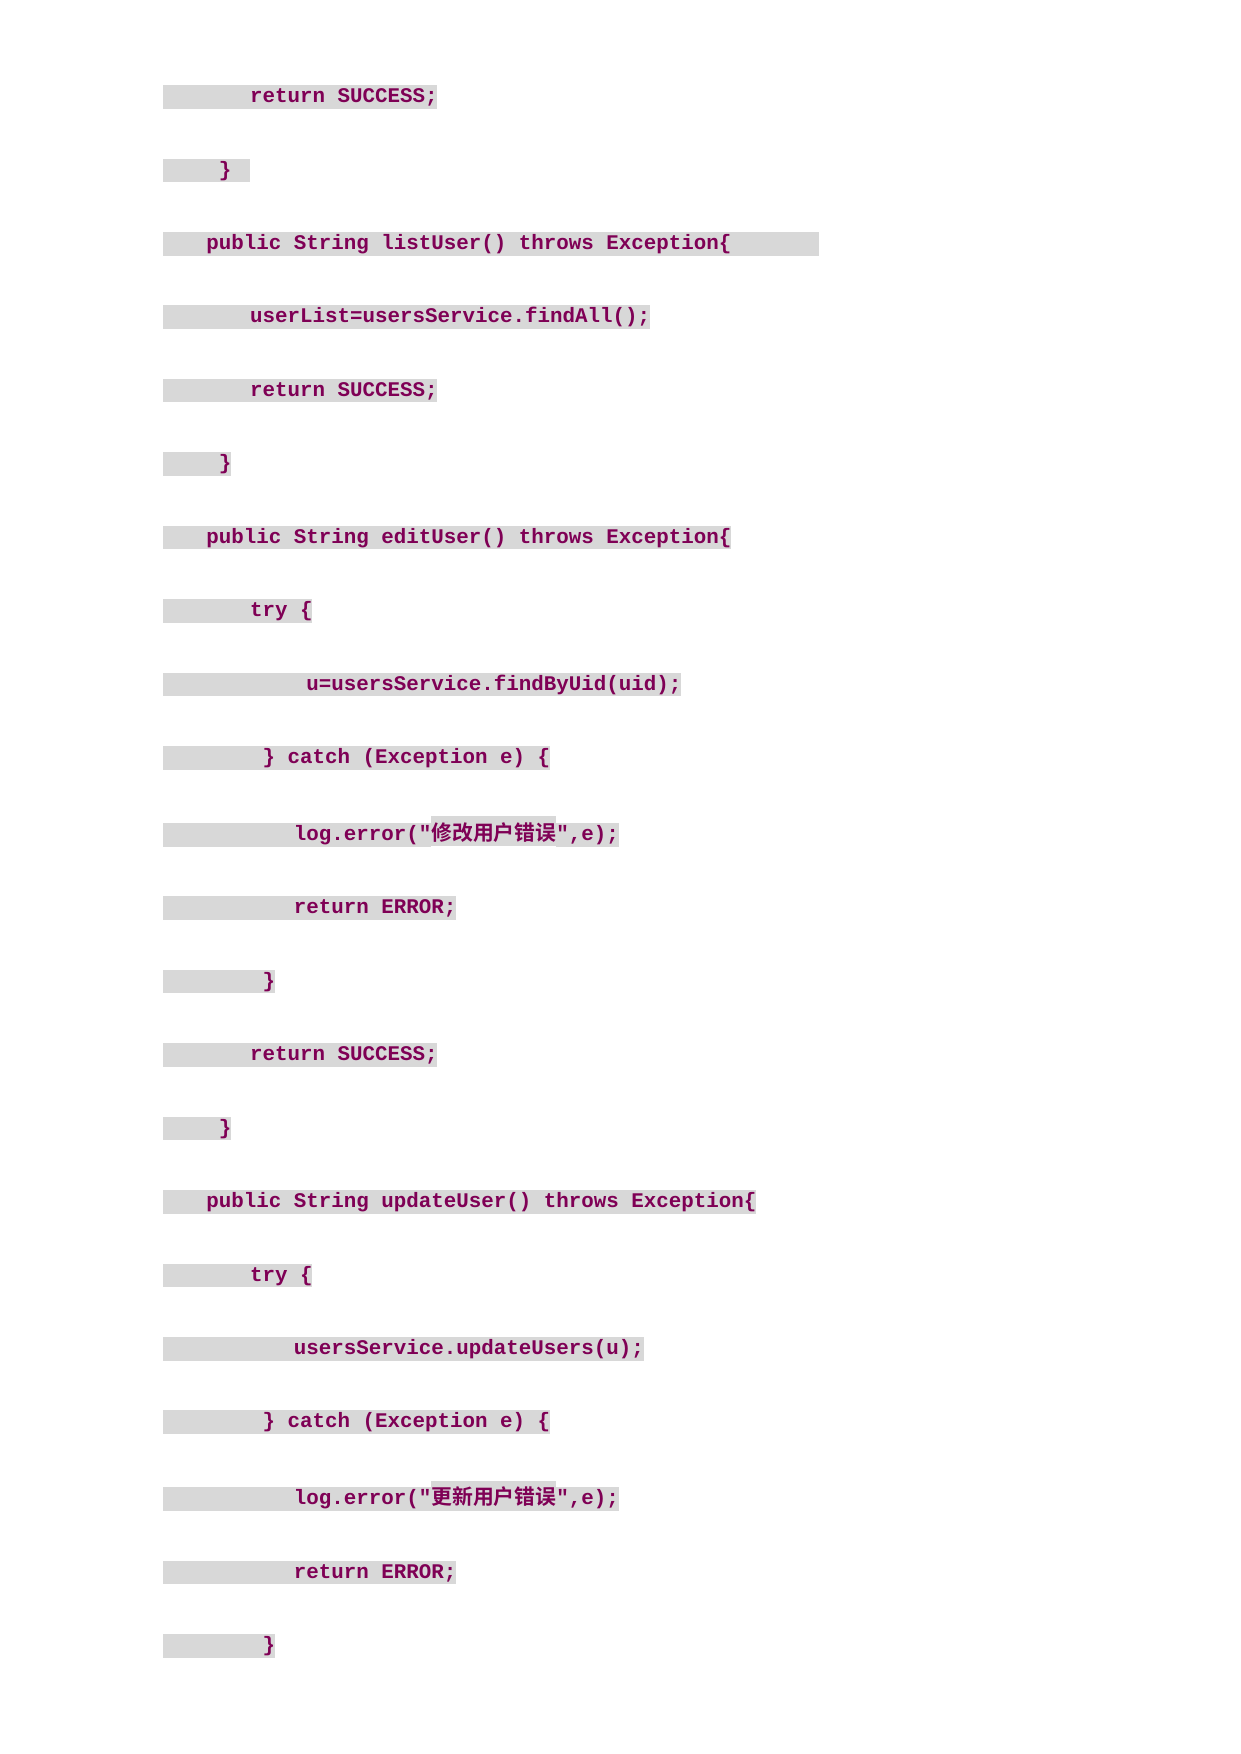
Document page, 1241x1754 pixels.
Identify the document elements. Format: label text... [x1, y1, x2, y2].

text usersService.updateUsers(u); [162, 1333, 1165, 1365]
text return SUCCESS; [162, 374, 1165, 407]
text return SUCCESS; [162, 81, 1165, 113]
text log.error("修改用户错误",e); [162, 815, 1165, 848]
text u=usersService.findByUid(uid); [162, 668, 1165, 701]
text public String listUser() throws Exception{ [162, 228, 1165, 260]
text } [162, 448, 1165, 480]
text try { [162, 595, 1165, 627]
text log.error("更新用户错误",e); [162, 1479, 1165, 1512]
text return ERROR; [162, 892, 1165, 924]
text return ERROR; [162, 1556, 1165, 1589]
text } catch (Exception e) { [162, 742, 1165, 774]
text } [162, 1630, 1165, 1662]
text } catch (Exception e) { [162, 1406, 1165, 1438]
text try { [162, 1259, 1165, 1292]
text } [162, 965, 1165, 998]
text public String updateUser() throws Exception{ [162, 1186, 1165, 1218]
text return SUCCESS; [162, 1039, 1165, 1071]
text } [162, 154, 1165, 187]
text userList=usersService.findAll(); [162, 301, 1165, 333]
text public String editUser() throws Exception{ [162, 521, 1165, 554]
text } [162, 1112, 1165, 1145]
